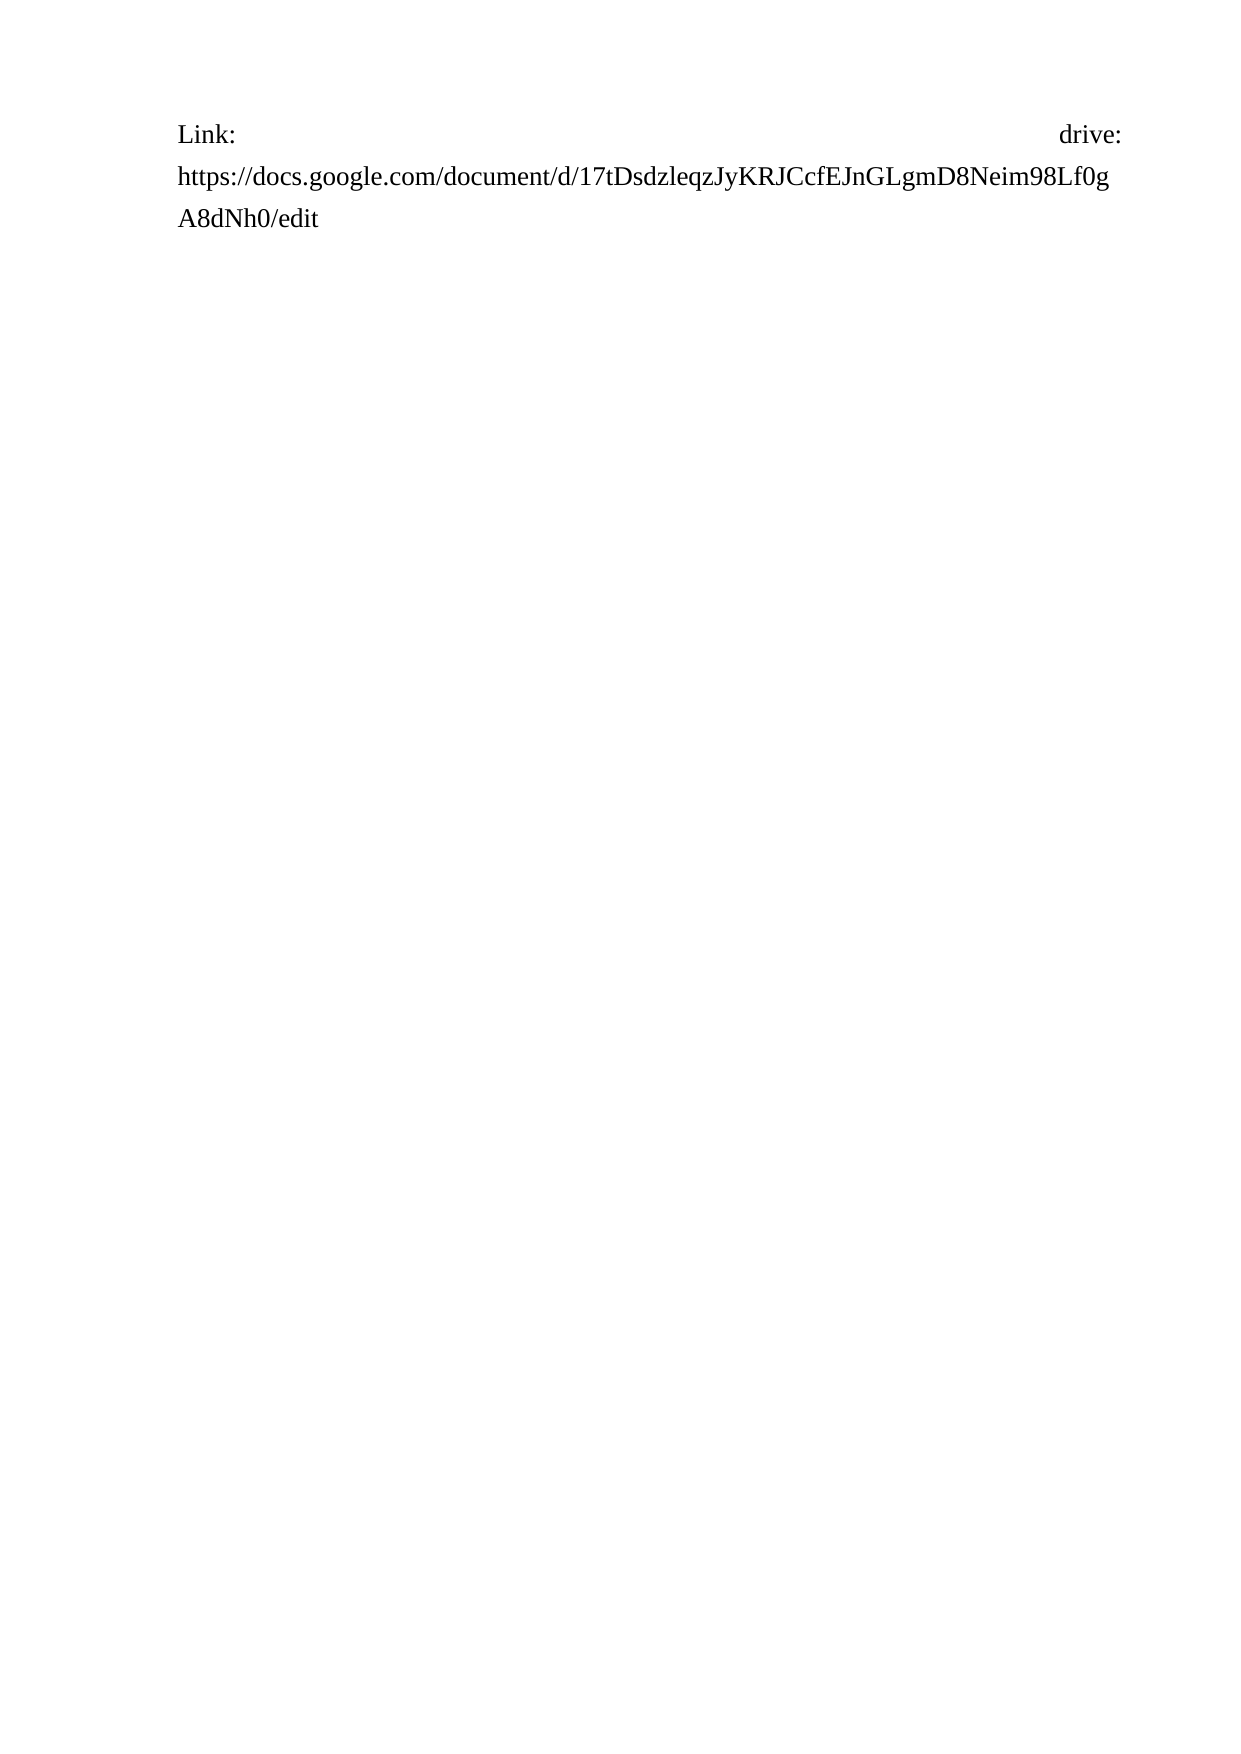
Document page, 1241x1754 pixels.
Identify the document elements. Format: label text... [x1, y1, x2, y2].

text Link: drive: https://docs.google.com/document/d/17tDsdzleqzJyKRJCcfEJnGLgmD8Neim98Lf0gA8dNh0/edit [177, 118, 1122, 233]
